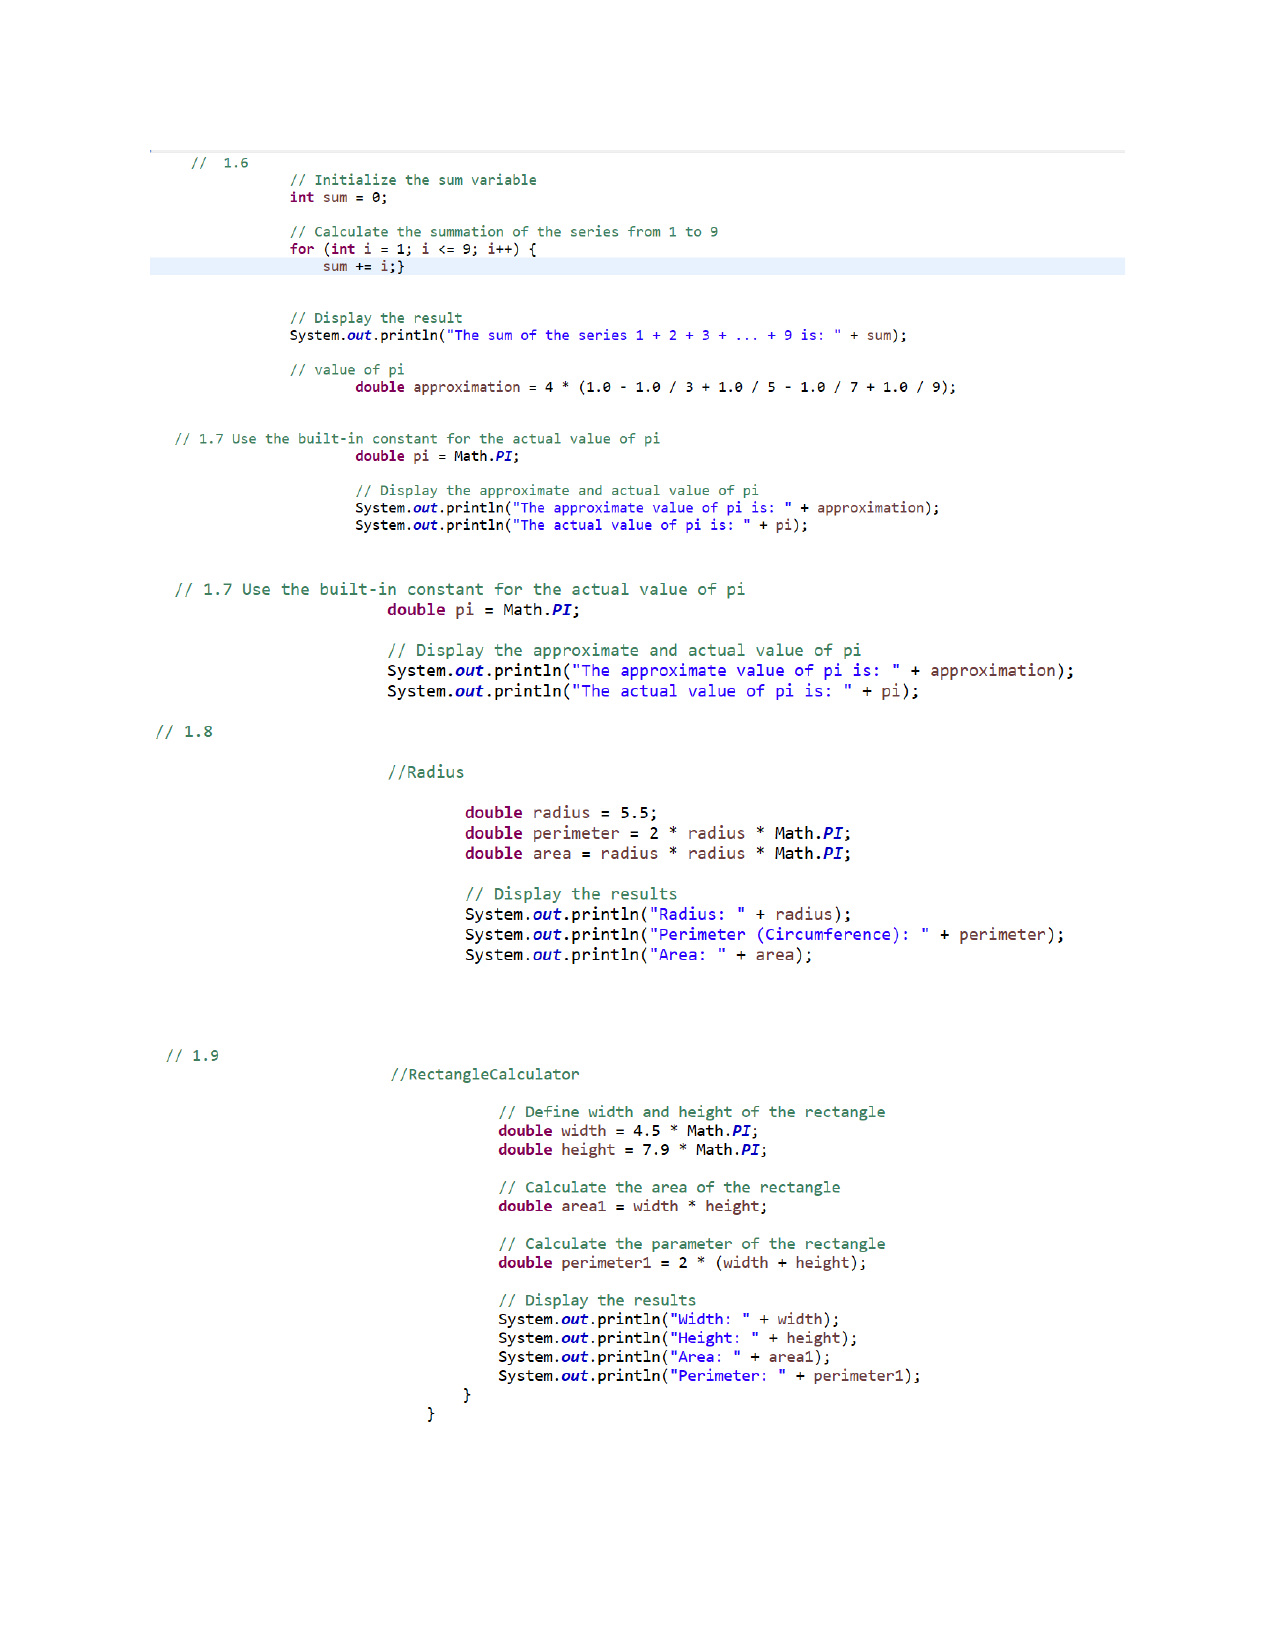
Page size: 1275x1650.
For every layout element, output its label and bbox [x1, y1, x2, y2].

picture [150, 562, 1125, 967]
picture [150, 1039, 1125, 1450]
picture [150, 150, 1125, 543]
